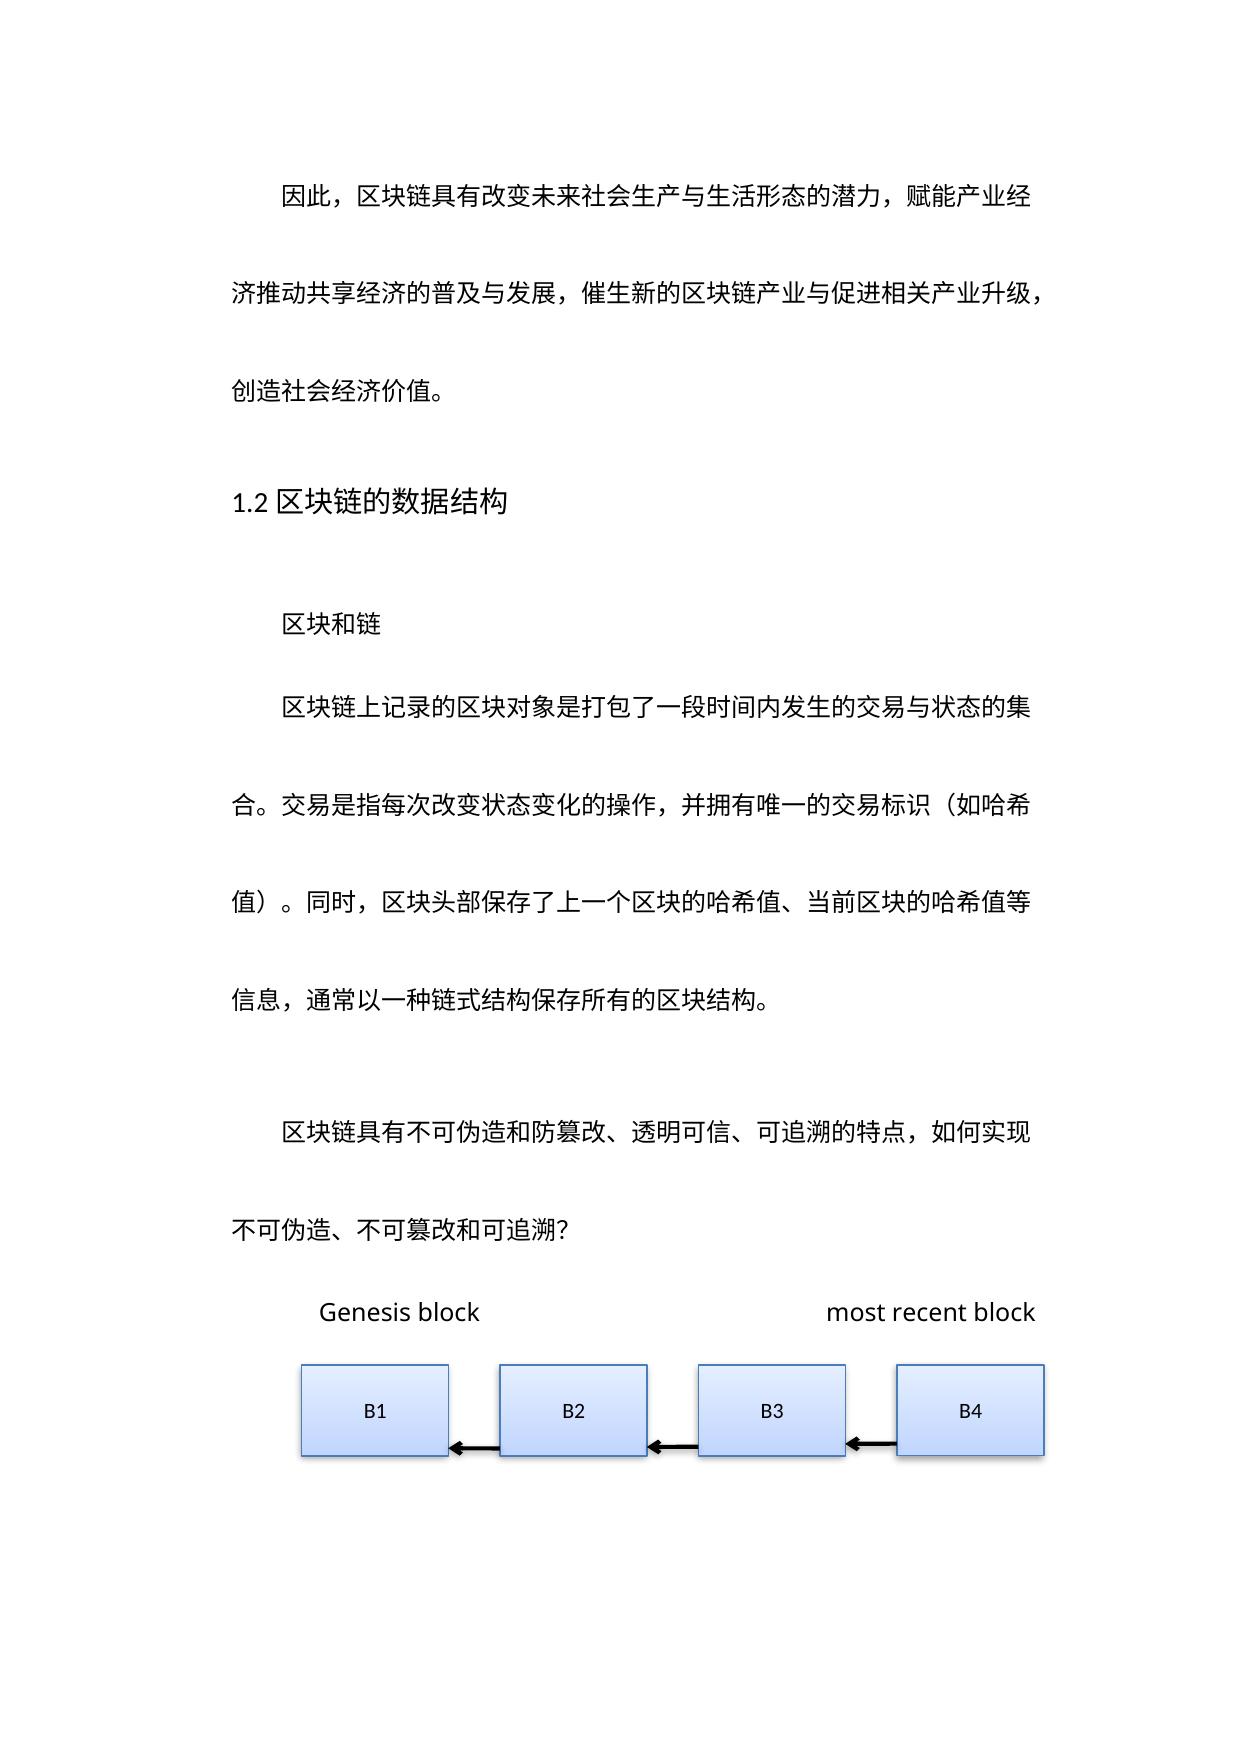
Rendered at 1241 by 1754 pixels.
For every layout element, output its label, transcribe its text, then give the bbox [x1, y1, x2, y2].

subtitle 1.2 区块链的数据结构 [187, 467, 1053, 532]
text Genesis block most recent block [231, 1279, 1053, 1344]
text 区块链具有不可伪造和防篡改、透明可信、可追溯的特点，如何实现不可伪造、不可篡改和可追溯？ [231, 1098, 1053, 1261]
text 因此，区块链具有改变未来社会生产与生活形态的潜力，赋能产业经济推动共享经济的普及与发展，催生新的区块链产业与促进相关产业升级，创造社会经济价值。 [231, 162, 1053, 422]
text 区块和链 [231, 590, 1053, 655]
text 区块链上记录的区块对象是打包了一段时间内发生的交易与状态的集合。交易是指每次改变状态变化的操作，并拥有唯一的交易标识（如哈希值）。同时，区块头部保存了上一个区块的哈希值、当前区块的哈希值等信息，通常以一种链式结构保存所有的区块结构。 [231, 673, 1053, 1031]
